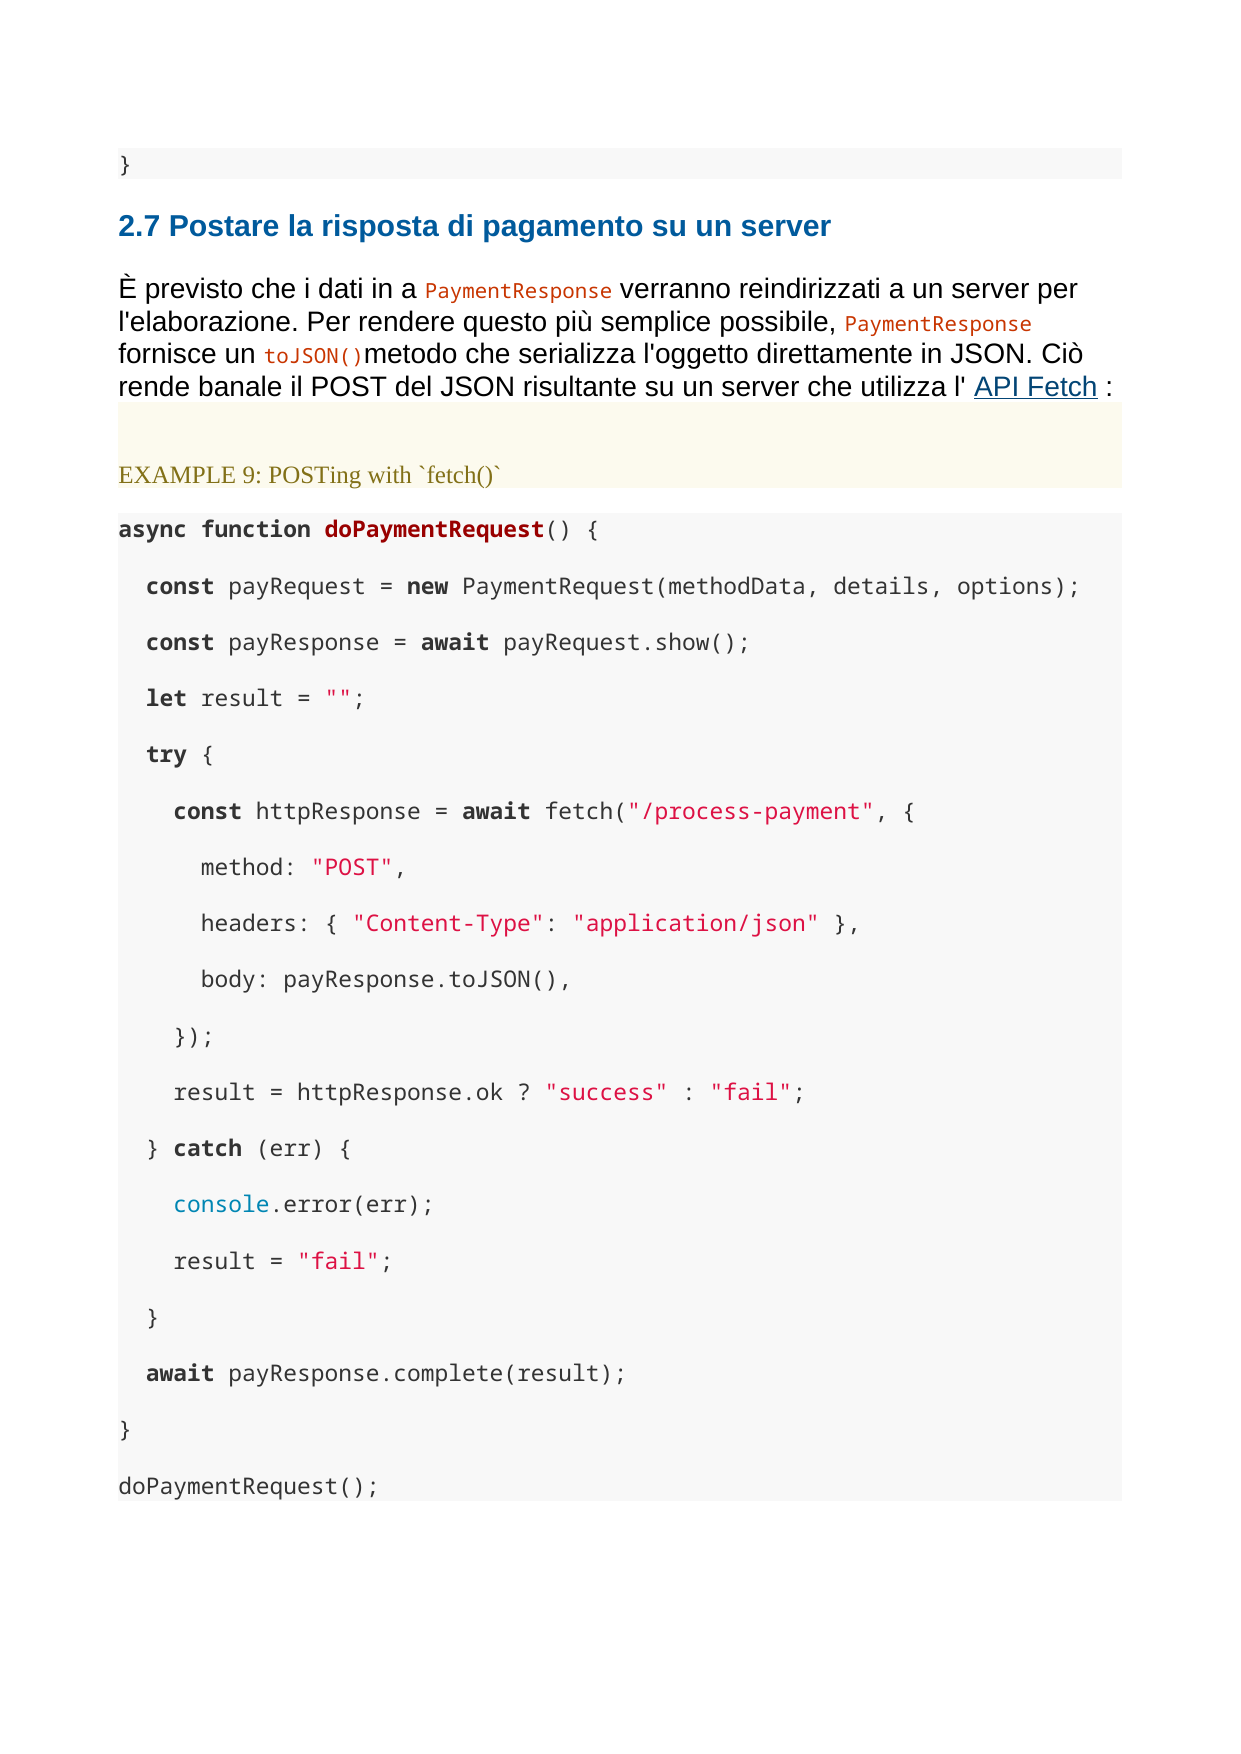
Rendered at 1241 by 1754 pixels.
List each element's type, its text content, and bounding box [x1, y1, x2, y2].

text await payResponse.complete(result); [118, 1357, 1122, 1388]
text }); [118, 1020, 1122, 1051]
text const httpResponse = await fetch("/process-payment", { [118, 795, 1122, 826]
text result = "fail"; [118, 1245, 1122, 1276]
text È previsto che i dati in a PaymentResponse verranno reindirizzati a un server per l'elaborazione. Per rendere questo più semplice possibile, PaymentResponse fornisce un toJSON()metodo che serializza l'oggetto direttamente in JSON. Ciò rende banale il POST del JSON risultante su un server che utilizza l' API Fetch : [118, 272, 1122, 402]
text } [118, 1301, 1122, 1332]
text method: "POST", [118, 851, 1122, 882]
text doPaymentRequest(); [118, 1470, 1122, 1501]
text } [118, 148, 1122, 179]
text const payResponse = await payRequest.show(); [118, 626, 1122, 657]
subtitle 2.7 Postare la risposta di pagamento su un server [118, 208, 1122, 243]
text const payRequest = new PaymentRequest(methodData, details, options); [118, 570, 1122, 601]
text EXAMPLE 9: POSTing with `fetch()` [118, 460, 1122, 488]
text } catch (err) { [118, 1132, 1122, 1163]
text headers: { "Content-Type": "application/json" }, [118, 907, 1122, 938]
text async function doPaymentRequest() { [118, 513, 1122, 545]
text result = httpResponse.ok ? "success" : "fail"; [118, 1076, 1122, 1107]
text } [118, 1413, 1122, 1445]
text body: payResponse.toJSON(), [118, 963, 1122, 995]
text try { [118, 738, 1122, 770]
text console.error(err); [118, 1188, 1122, 1220]
text let result = ""; [118, 682, 1122, 713]
